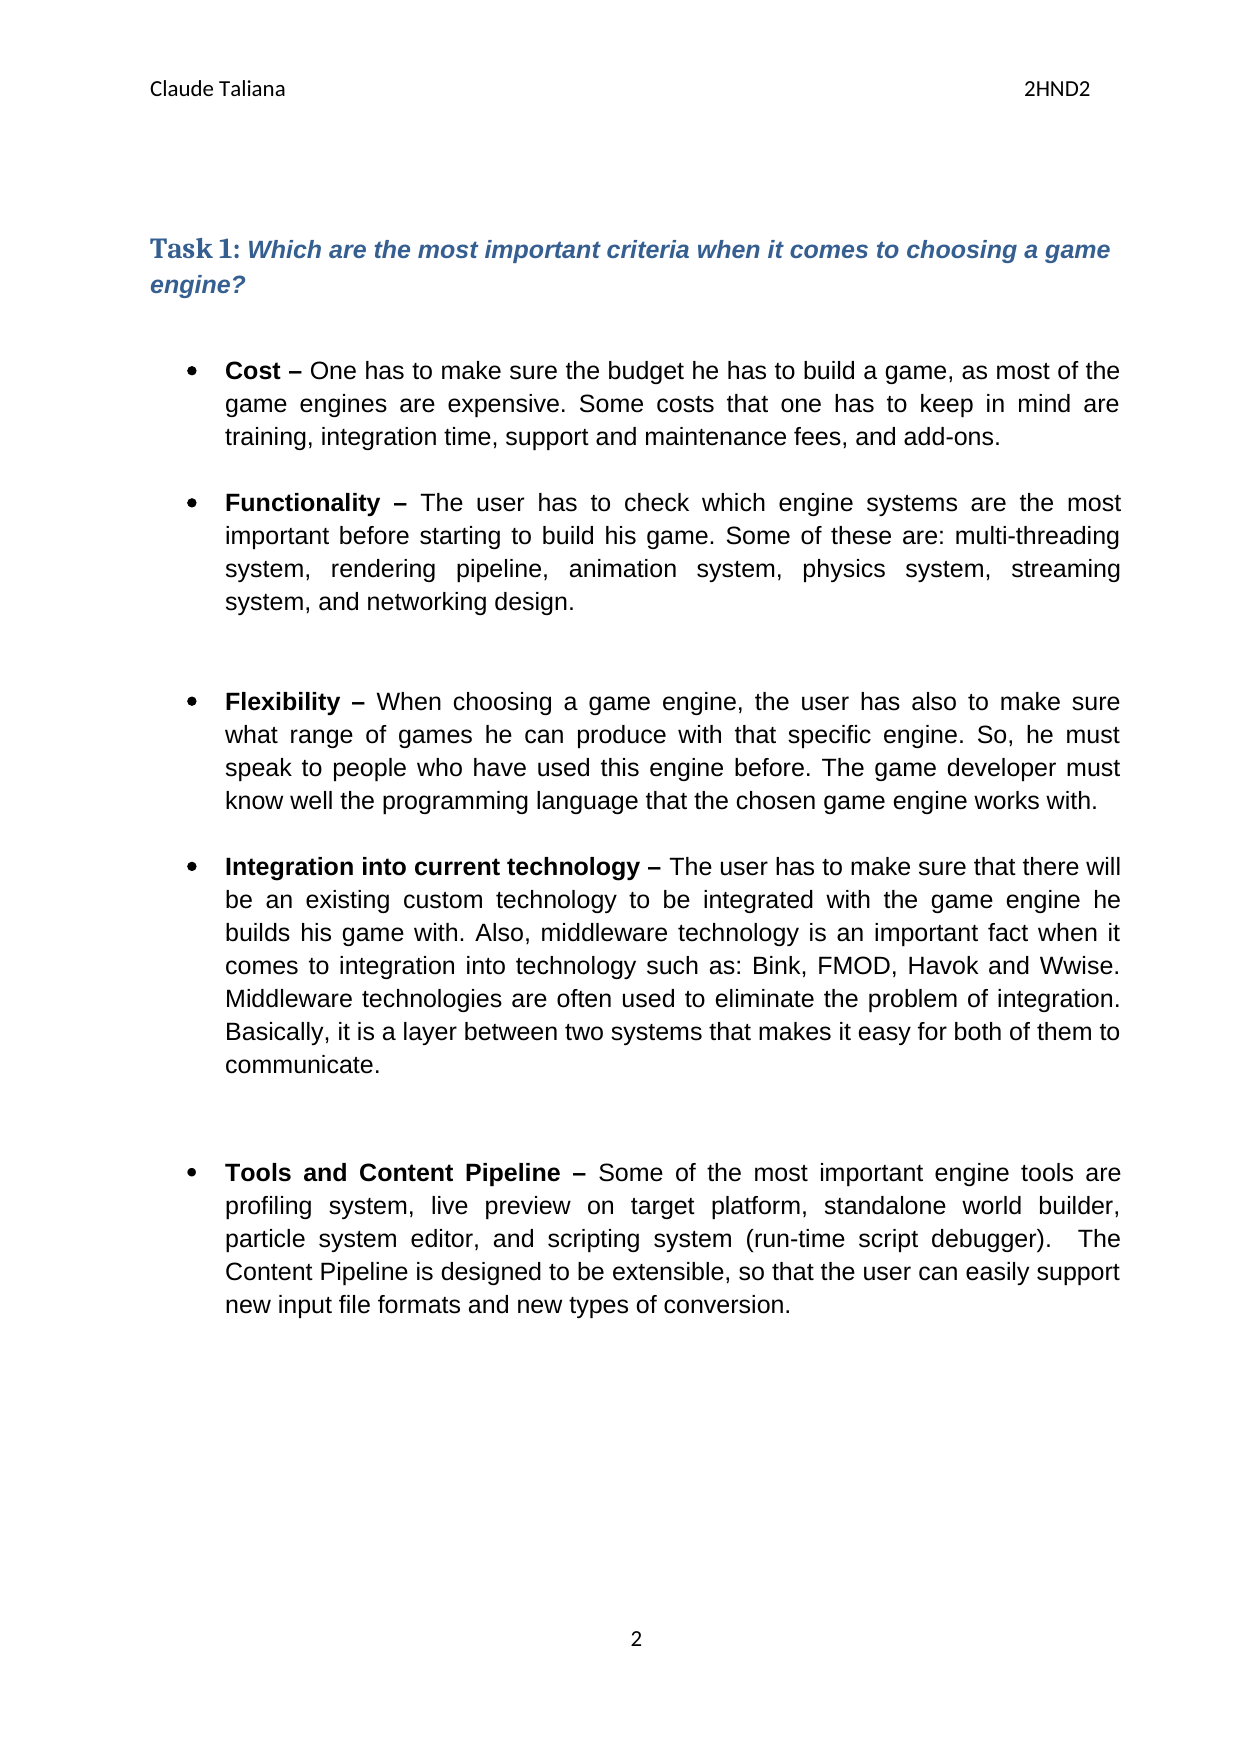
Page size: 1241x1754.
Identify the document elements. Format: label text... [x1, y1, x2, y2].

list Integration into current technology – The user has to make sure that there will be an existing custom technology to be integrated with the game engine he builds his game with. Also, middleware technology is an important fact when it comes to integration into technology such as: Bink, FMOD, Havok and Wwise. Middleware technologies are often used to eliminate the problem of integration. Basically, it is a layer between two systems that makes it easy for both of them to communicate. [187, 852, 1122, 1079]
list Tools and Content Pipeline – Some of the most important engine tools are profiling system, live preview on target platform, standalone world builder, particle system editor, and scripting system (run-time script debugger). The Content Pipeline is designed to be extensible, so that the user can easily support new input file formats and new types of conversion. [187, 1158, 1122, 1318]
subtitle Task 1: Which are the most important criteria when it comes to choosing a game engine? [150, 232, 1122, 299]
list Functionality – The user has to check which engine systems are the most important before starting to build his game. Some of these are: multi-threading system, rendering pipeline, animation system, physics system, streaming system, and networking design. [187, 488, 1122, 616]
list Cost – One has to make sure the budget he has to build a game, as most of the game engines are expensive. Some costs that one has to keep in mind are training, integration time, support and maintenance fees, and add-ons. [187, 356, 1122, 451]
list Flexibility – When choosing a game engine, the user has also to make sure what range of games he can produce with that specific engine. So, he must speak to people who have used this engine before. The game developer must know well the programming language that the chosen game engine works with. [187, 686, 1122, 814]
